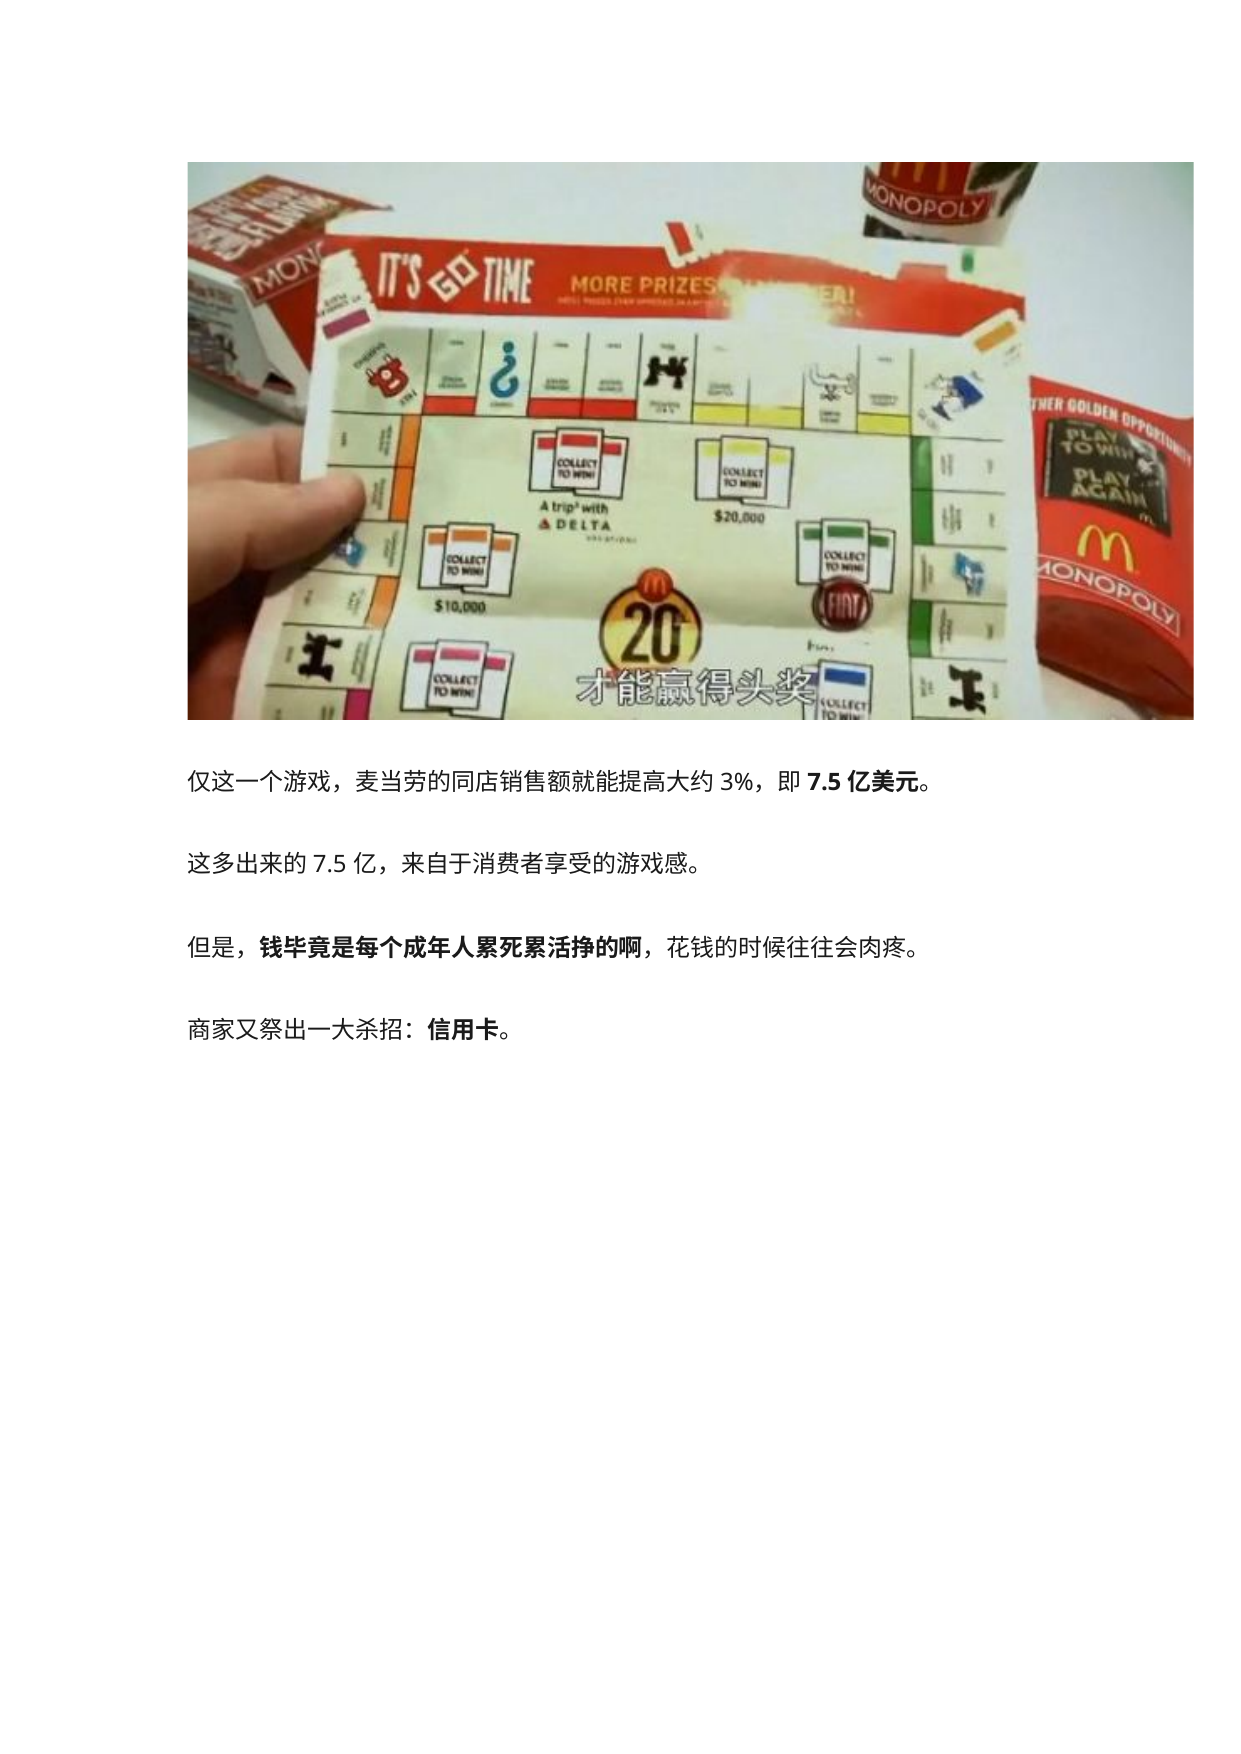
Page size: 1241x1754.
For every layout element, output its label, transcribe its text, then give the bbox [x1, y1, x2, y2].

picture [187, 162, 1194, 720]
text 商家又祭出一大杀招：信用卡。 [187, 996, 1053, 1061]
text 这多出来的 7.5 亿，来自于消费者享受的游戏感。 [187, 830, 1053, 895]
text 但是，钱毕竟是每个成年人累死累活挣的啊，花钱的时候往往会肉疼。 [187, 913, 1053, 978]
text 仅这一个游戏，麦当劳的同店销售额就能提高大约 3%，即 7.5 亿美元。 [187, 747, 1053, 812]
